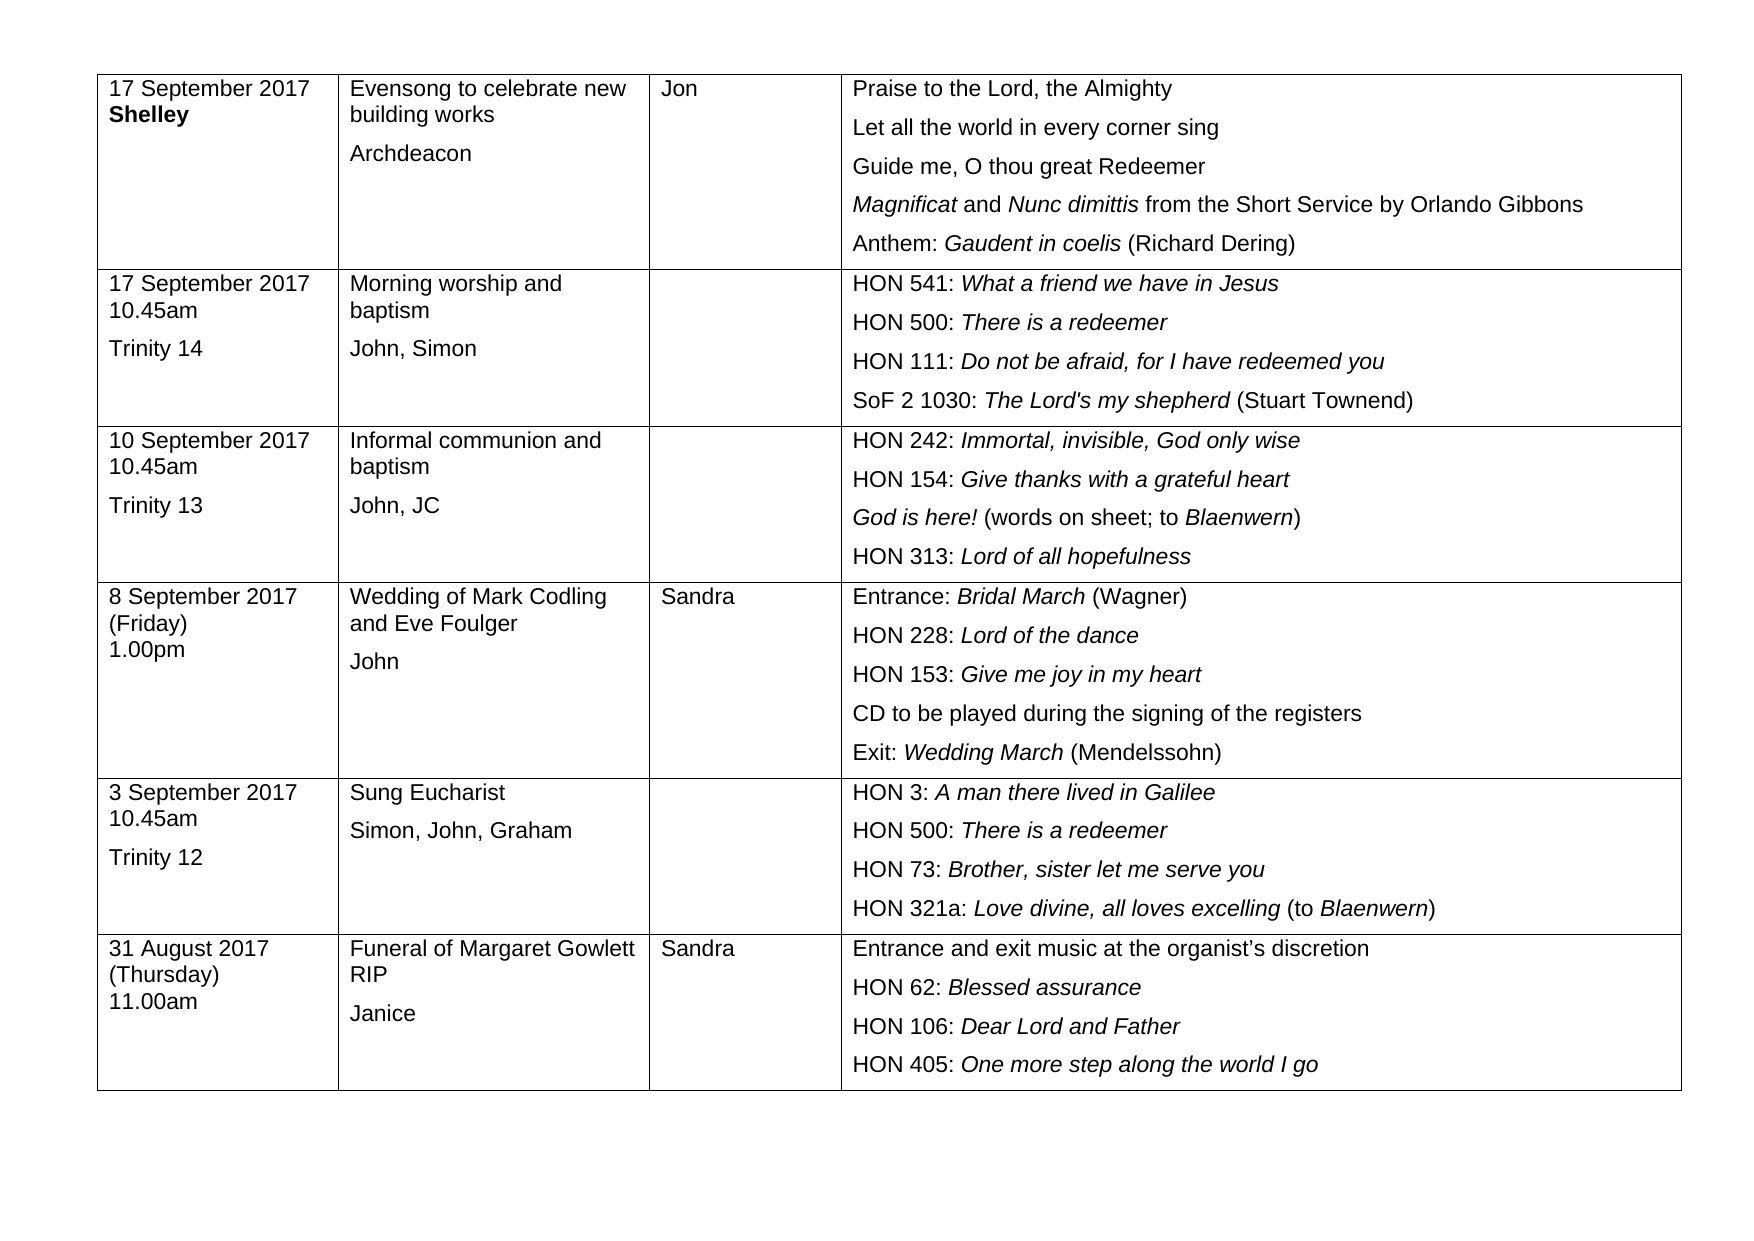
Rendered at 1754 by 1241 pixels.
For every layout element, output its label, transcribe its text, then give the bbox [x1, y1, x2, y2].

table_cell 17 September 2017 10.45am Trinity 14 [98, 270, 338, 426]
table_cell 17 September 2017 Shelley [98, 75, 338, 269]
table_cell Sandra [650, 583, 841, 777]
table_cell [650, 270, 841, 426]
table_cell Entrance and exit music at the organist’s discretion HON 62: Blessed assurance HON 106: Dear Lord and Father HON 405: One more step along the world I go [842, 935, 1681, 1090]
table_cell Entrance: Bridal March (Wagner) HON 228: Lord of the dance HON 153: Give me joy in my heart CD to be played during the signing of the registers Exit: Wedding March (Mendelssohn) [842, 583, 1681, 777]
table_cell Jon [650, 75, 841, 269]
table_cell 31 August 2017 (Thursday) 11.00am [98, 935, 338, 1090]
table_cell 10 September 2017 10.45am Trinity 13 [98, 427, 338, 582]
table_cell Sung Eucharist Simon, John, Graham [339, 779, 649, 934]
table_cell [650, 427, 841, 582]
table_cell HON 242: Immortal, invisible, God only wise HON 154: Give thanks with a grateful heart God is here! (words on sheet; to Blaenwern) HON 313: Lord of all hopefulness [842, 427, 1681, 582]
table_cell Praise to the Lord, the Almighty Let all the world in every corner sing Guide me, O thou great Redeemer Magnificat and Nunc dimittis from the Short Service by Orlando Gibbons Anthem: Gaudent in coelis (Richard Dering) [842, 75, 1681, 269]
table_cell Evensong to celebrate new building works Archdeacon [339, 75, 649, 269]
table_cell Morning worship and baptism John, Simon [339, 270, 649, 426]
table_cell Informal communion and baptism John, JC [339, 427, 649, 582]
table_cell [650, 779, 841, 934]
table_cell HON 541: What a friend we have in Jesus HON 500: There is a redeemer HON 111: Do not be afraid, for I have redeemed you SoF 2 1030: The Lord's my shepherd (Stuart Townend) [842, 270, 1681, 426]
table_cell Wedding of Mark Codling and Eve Foulger John [339, 583, 649, 777]
table_cell Funeral of Margaret Gowlett RIP Janice [339, 935, 649, 1090]
table_cell HON 3: A man there lived in Galilee HON 500: There is a redeemer HON 73: Brother, sister let me serve you HON 321a: Love divine, all loves excelling (to Blaenwern) [842, 779, 1681, 934]
table_cell 3 September 2017 10.45am Trinity 12 [98, 779, 338, 934]
table_cell 8 September 2017 (Friday) 1.00pm [98, 583, 338, 777]
table_cell Sandra [650, 935, 841, 1090]
